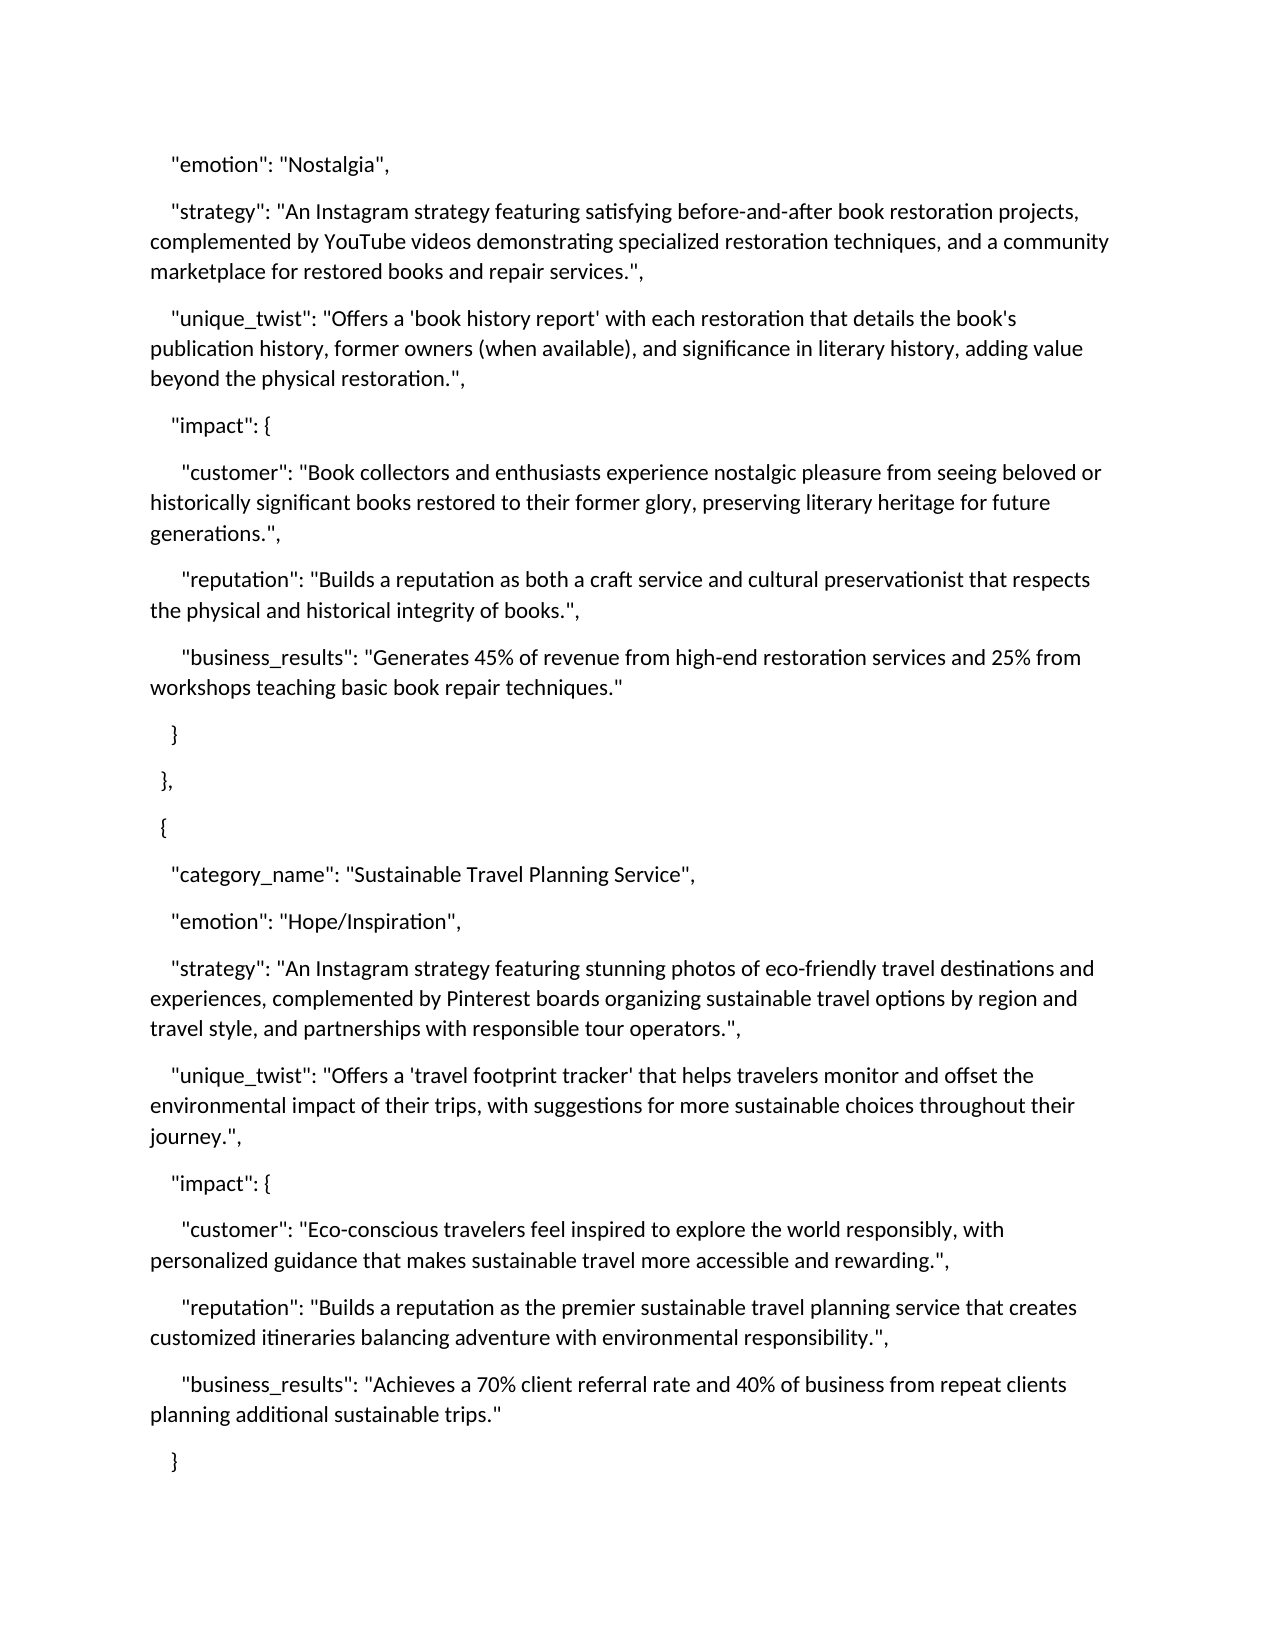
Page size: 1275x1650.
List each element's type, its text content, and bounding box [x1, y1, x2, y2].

text "impact": { [150, 1169, 1125, 1197]
text "customer": "Book collectors and enthusiasts experience nostalgic pleasure from seeing beloved or historically significant books restored to their former glory, preserving literary heritage for future generations.", [150, 458, 1125, 547]
text } [150, 1447, 1125, 1475]
text "strategy": "An Instagram strategy featuring stunning photos of eco-friendly travel destinations and experiences, complemented by Pinterest boards organizing sustainable travel options by region and travel style, and partnerships with responsible tour operators.", [150, 954, 1125, 1043]
text "customer": "Eco-conscious travelers feel inspired to explore the world responsibly, with personalized guidance that makes sustainable travel more accessible and rewarding.", [150, 1216, 1125, 1274]
text "unique_twist": "Offers a 'book history report' with each restoration that details the book's publication history, former owners (when available), and significance in literary history, adding value beyond the physical restoration.", [150, 304, 1125, 393]
text "reputation": "Builds a reputation as both a craft service and cultural preservationist that respects the physical and historical integrity of books.", [150, 566, 1125, 624]
text } [150, 720, 1125, 748]
text "category_name": "Sustainable Travel Planning Service", [150, 860, 1125, 888]
text "strategy": "An Instagram strategy featuring satisfying before-and-after book restoration projects, complemented by YouTube videos demonstrating specialized restoration techniques, and a community marketplace for restored books and repair services.", [150, 197, 1125, 285]
text "unique_twist": "Offers a 'travel footprint tracker' that helps travelers monitor and offset the environmental impact of their trips, with suggestions for more sustainable choices throughout their journey.", [150, 1061, 1125, 1150]
text "emotion": "Hope/Inspiration", [150, 907, 1125, 935]
text "impact": { [150, 411, 1125, 439]
text { [150, 813, 1125, 842]
text "reputation": "Builds a reputation as the premier sustainable travel planning service that creates customized itineraries balancing adventure with environmental responsibility.", [150, 1293, 1125, 1351]
text "emotion": "Nostalgia", [150, 150, 1125, 178]
text "business_results": "Generates 45% of revenue from high-end restoration services and 25% from workshops teaching basic book repair techniques." [150, 643, 1125, 701]
text "business_results": "Achieves a 70% client referral rate and 40% of business from repeat clients planning additional sustainable trips." [150, 1370, 1125, 1428]
text }, [150, 767, 1125, 795]
